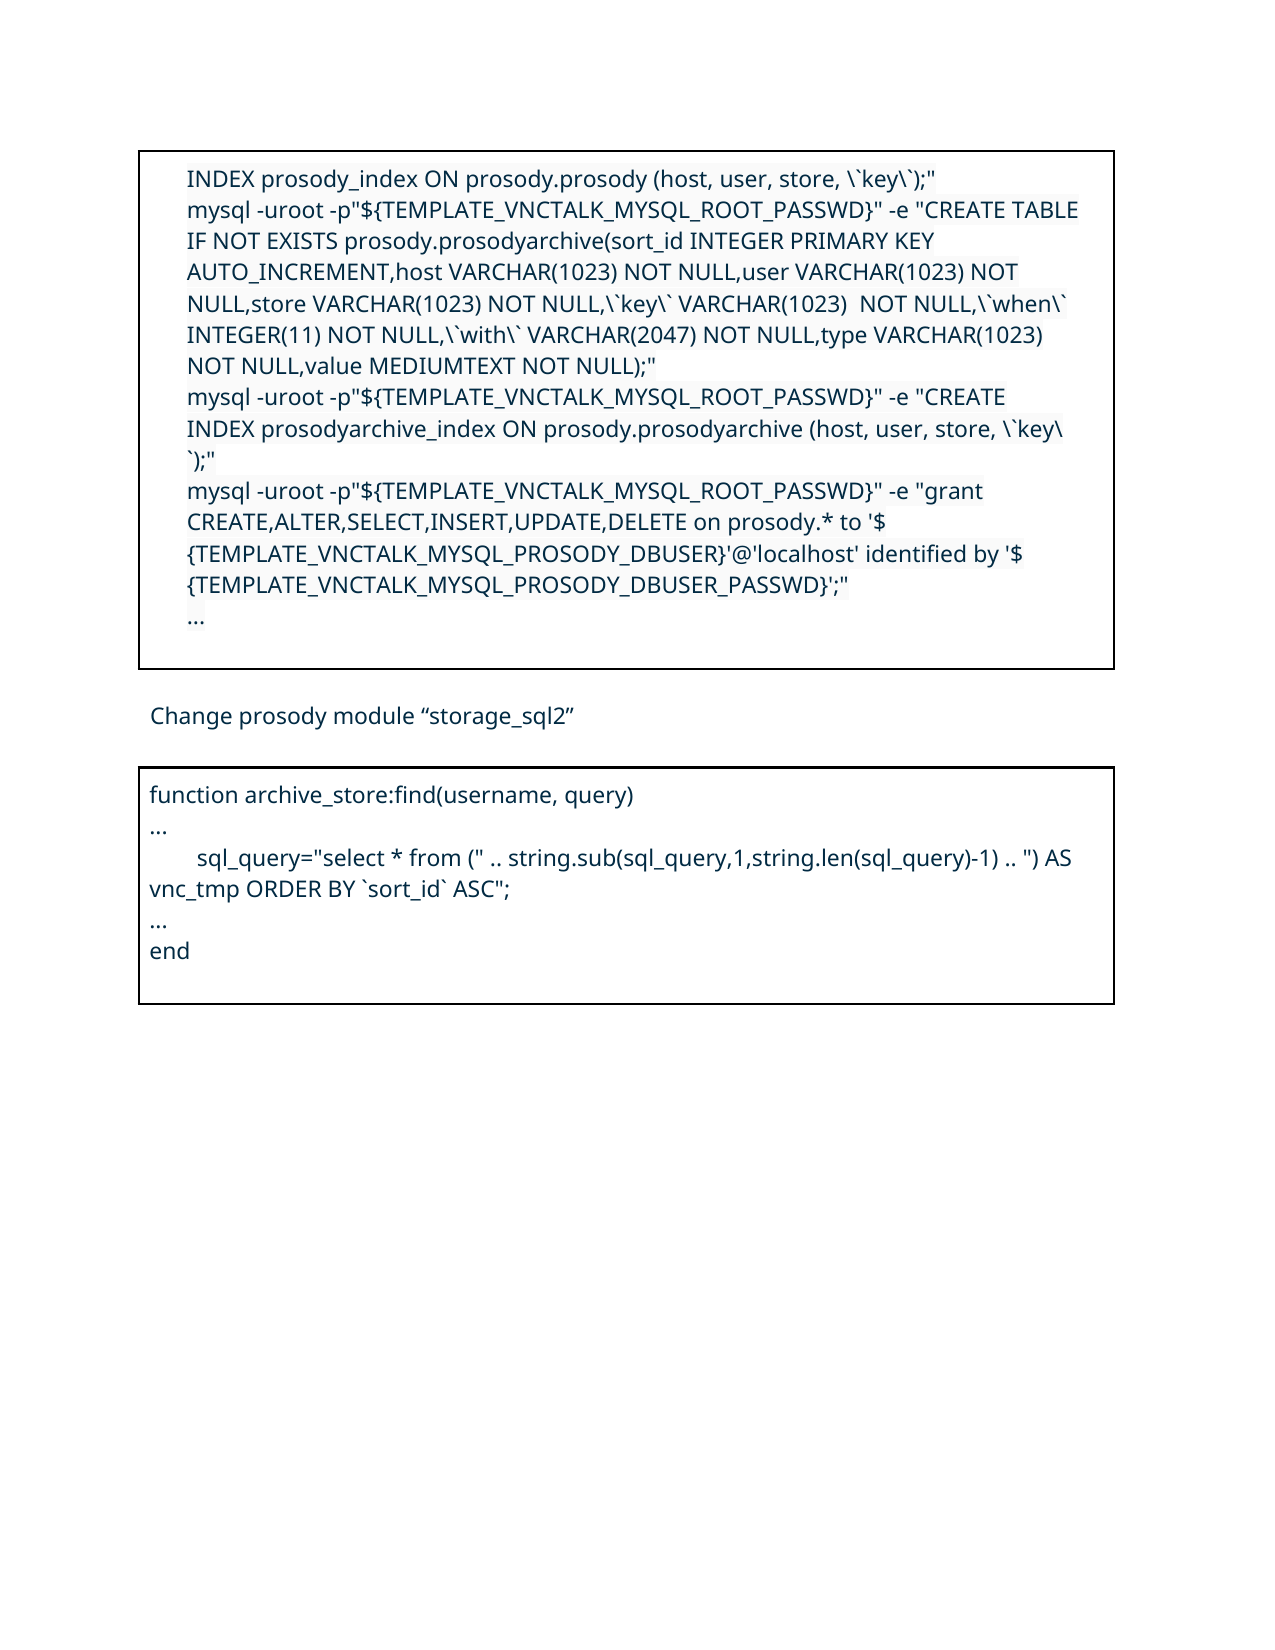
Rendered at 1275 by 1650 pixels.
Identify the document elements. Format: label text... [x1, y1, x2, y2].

table_header function archive_store:find(username, query) ... sql_query="select * from (" .. string.sub(sql_query,1,string.len(sql_query)-1) .. ") AS vnc_tmp ORDER BY `sort_id` ASC"; ... end [140, 769, 1113, 1003]
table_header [140, 152, 1113, 668]
text Change prosody module “storage_sql2” [150, 700, 1125, 732]
